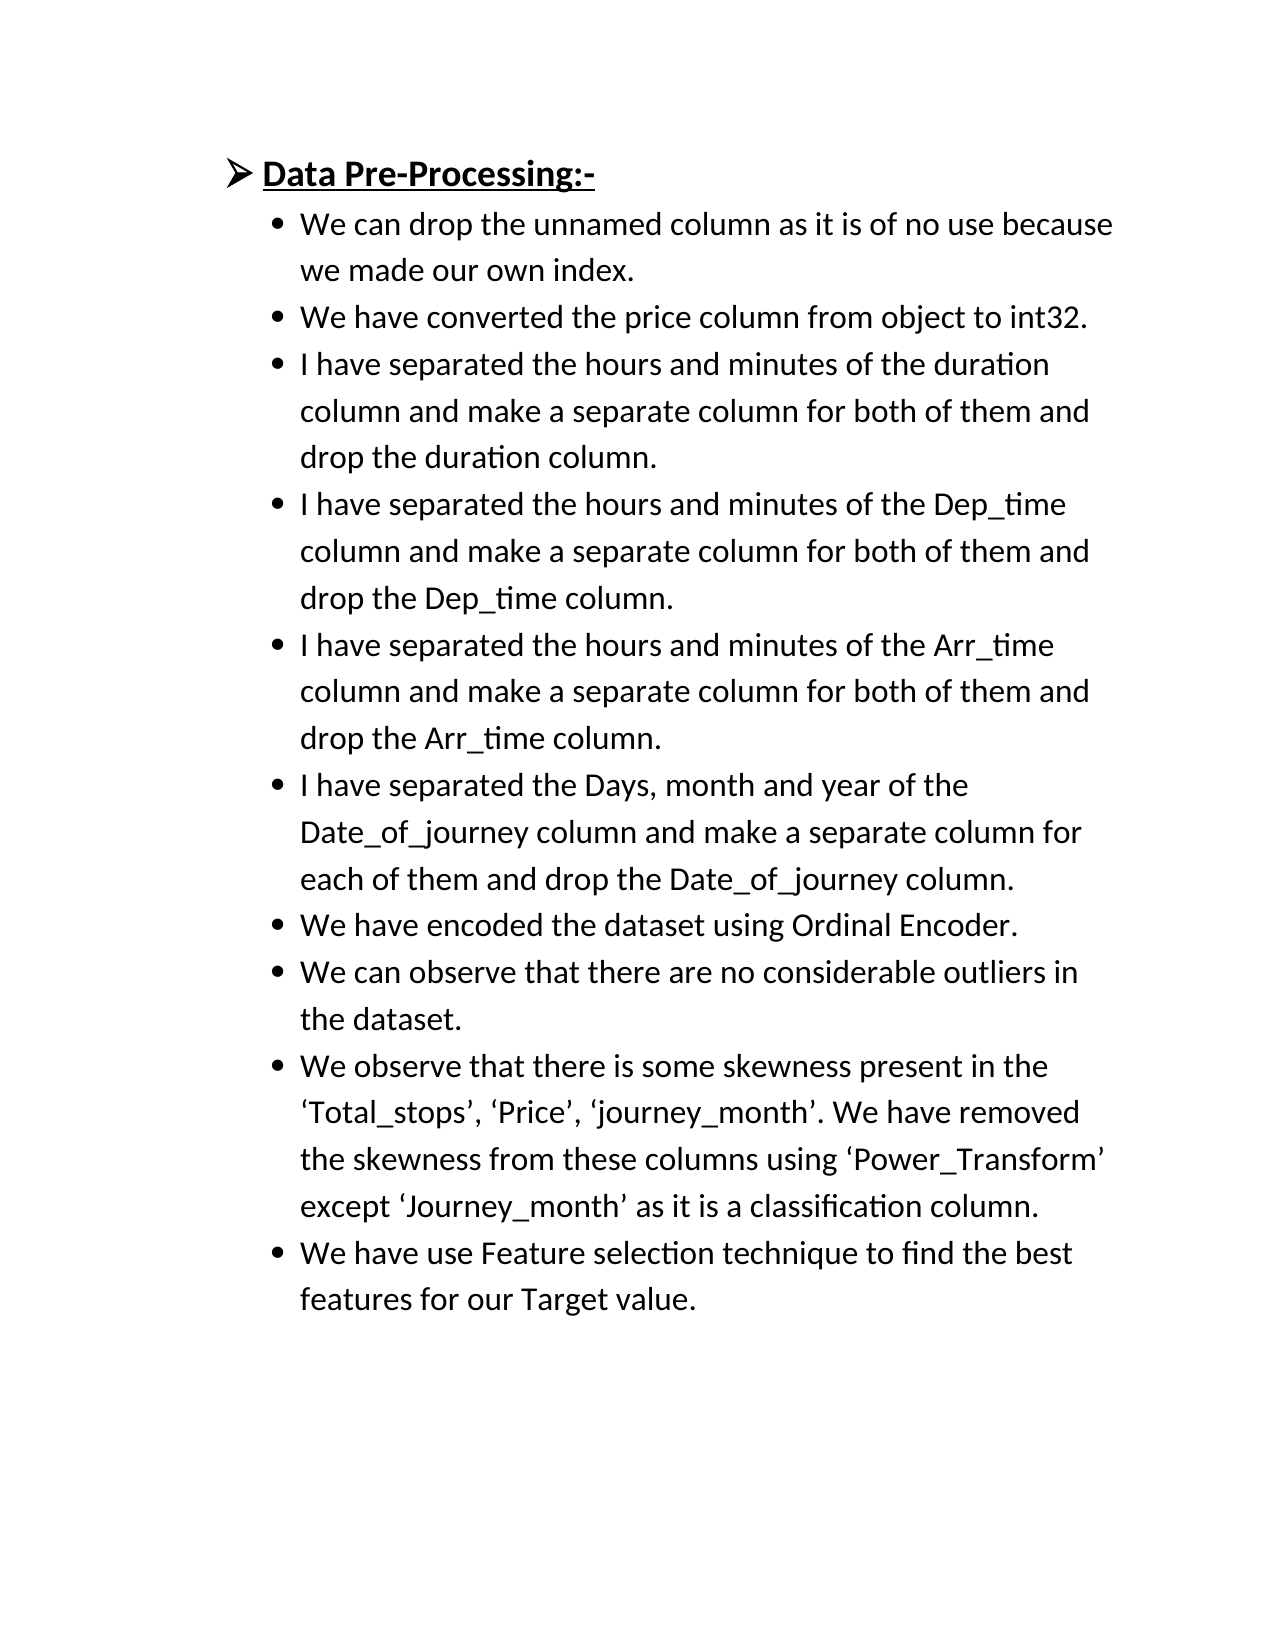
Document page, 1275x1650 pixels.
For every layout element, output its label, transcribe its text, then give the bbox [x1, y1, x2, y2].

list Data Pre-Processing:- [225, 150, 1125, 196]
list We can observe that there are no considerable outliers in the dataset. [272, 951, 1125, 1038]
list We have converted the price column from object to int32. [272, 296, 1125, 337]
list I have separated the hours and minutes of the Arr_time column and make a separate column for both of them and drop the Arr_time column. [272, 624, 1125, 758]
list We have encoded the dataset using Ordinal Encoder. [272, 904, 1125, 945]
list We can drop the unnamed column as it is of no use because we made our own index. [272, 203, 1125, 290]
list I have separated the Days, month and year of the Date_of_journey column and make a separate column for each of them and drop the Date_of_journey column. [272, 764, 1125, 898]
list We observe that there is some skewness present in the ‘Total_stops’, ‘Price’, ‘journey_month’. We have removed the skewness from these columns using ‘Power_Transform’ except ‘Journey_month’ as it is a classification column. [272, 1044, 1125, 1226]
list I have separated the hours and minutes of the duration column and make a separate column for both of them and drop the duration column. [272, 343, 1125, 477]
list I have separated the hours and minutes of the Dep_time column and make a separate column for both of them and drop the Dep_time column. [272, 483, 1125, 618]
list We have use Feature selection technique to find the best features for our Target value. [272, 1232, 1125, 1319]
